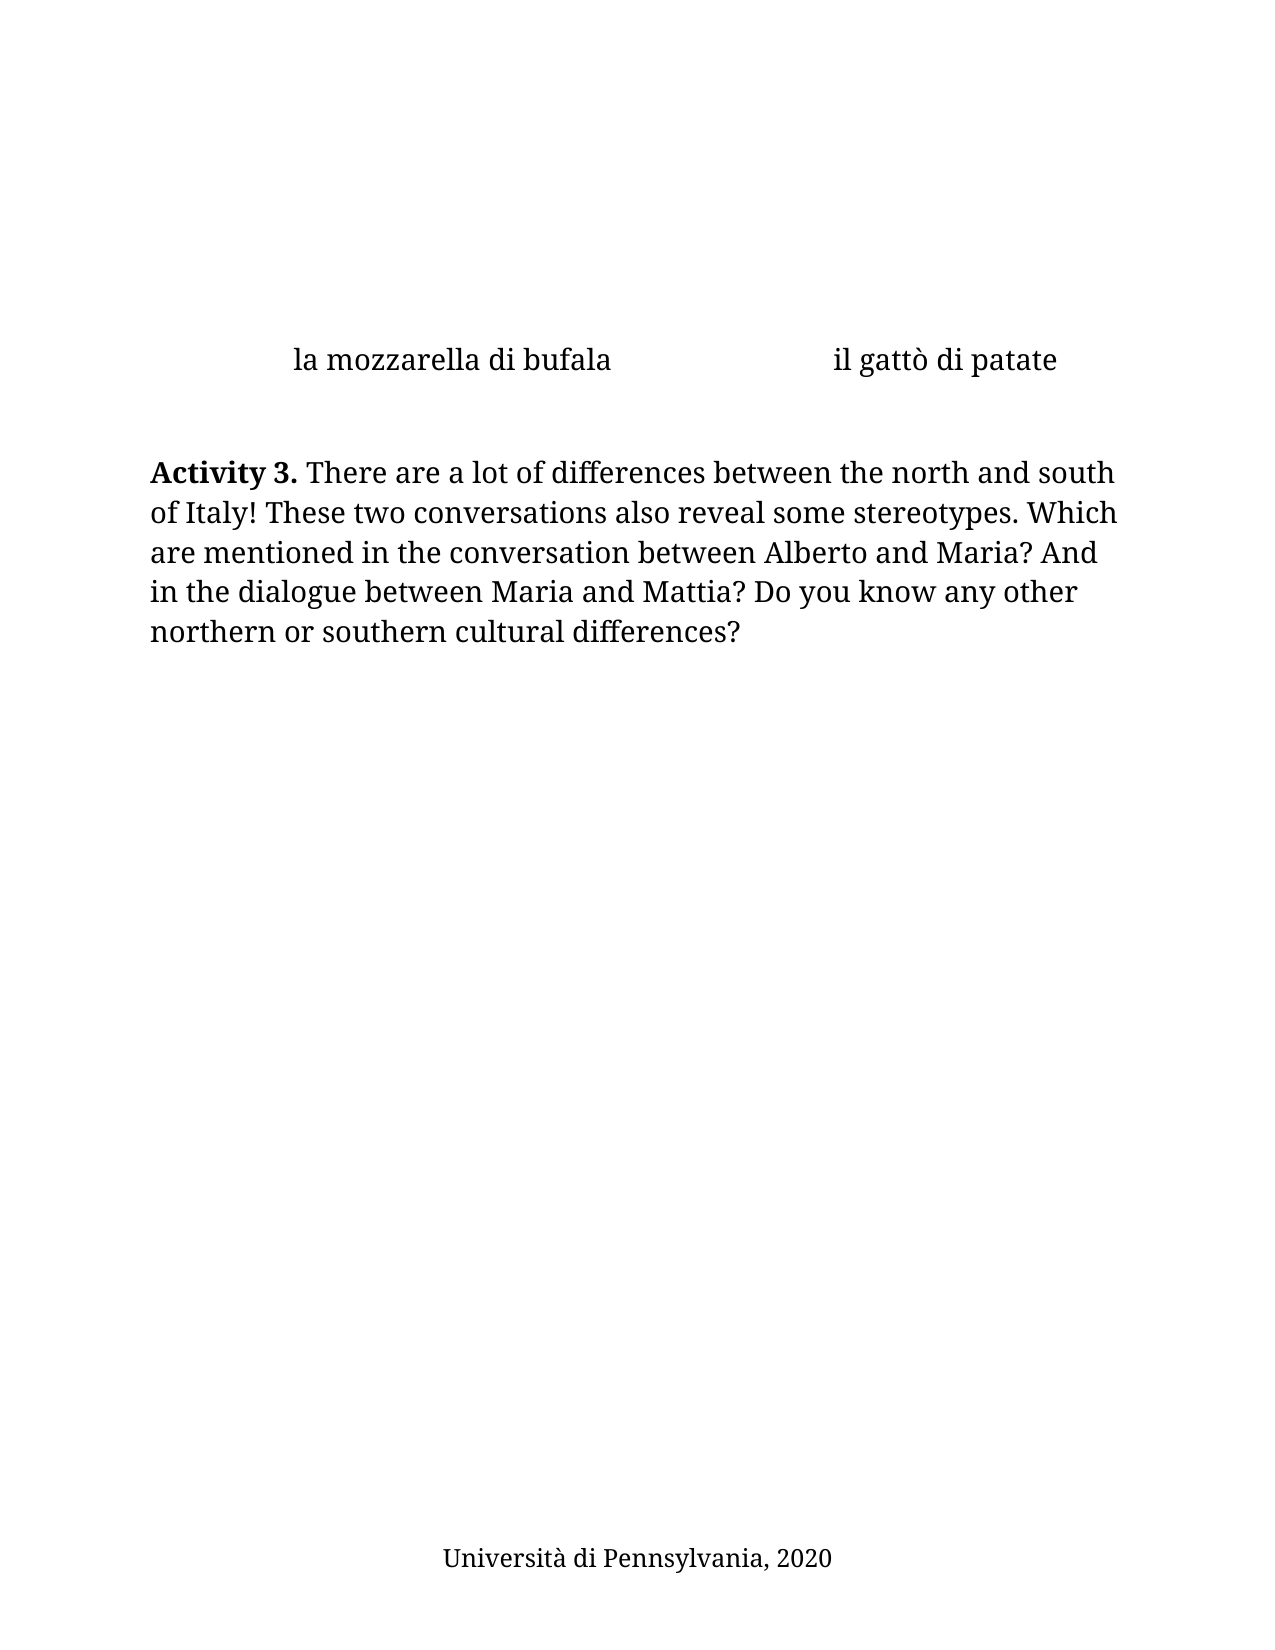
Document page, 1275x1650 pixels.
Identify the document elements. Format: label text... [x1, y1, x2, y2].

text la mozzarella di bufala il gattò di patate [150, 339, 1125, 379]
text Activity 3. There are a lot of differences between the north and south of Italy! These two conversations also reveal some stereotypes. Which are mentioned in the conversation between Alberto and Maria? And in the dialogue between Maria and Mattia? Do you know any other northern or southern cultural differences? [150, 453, 1125, 651]
